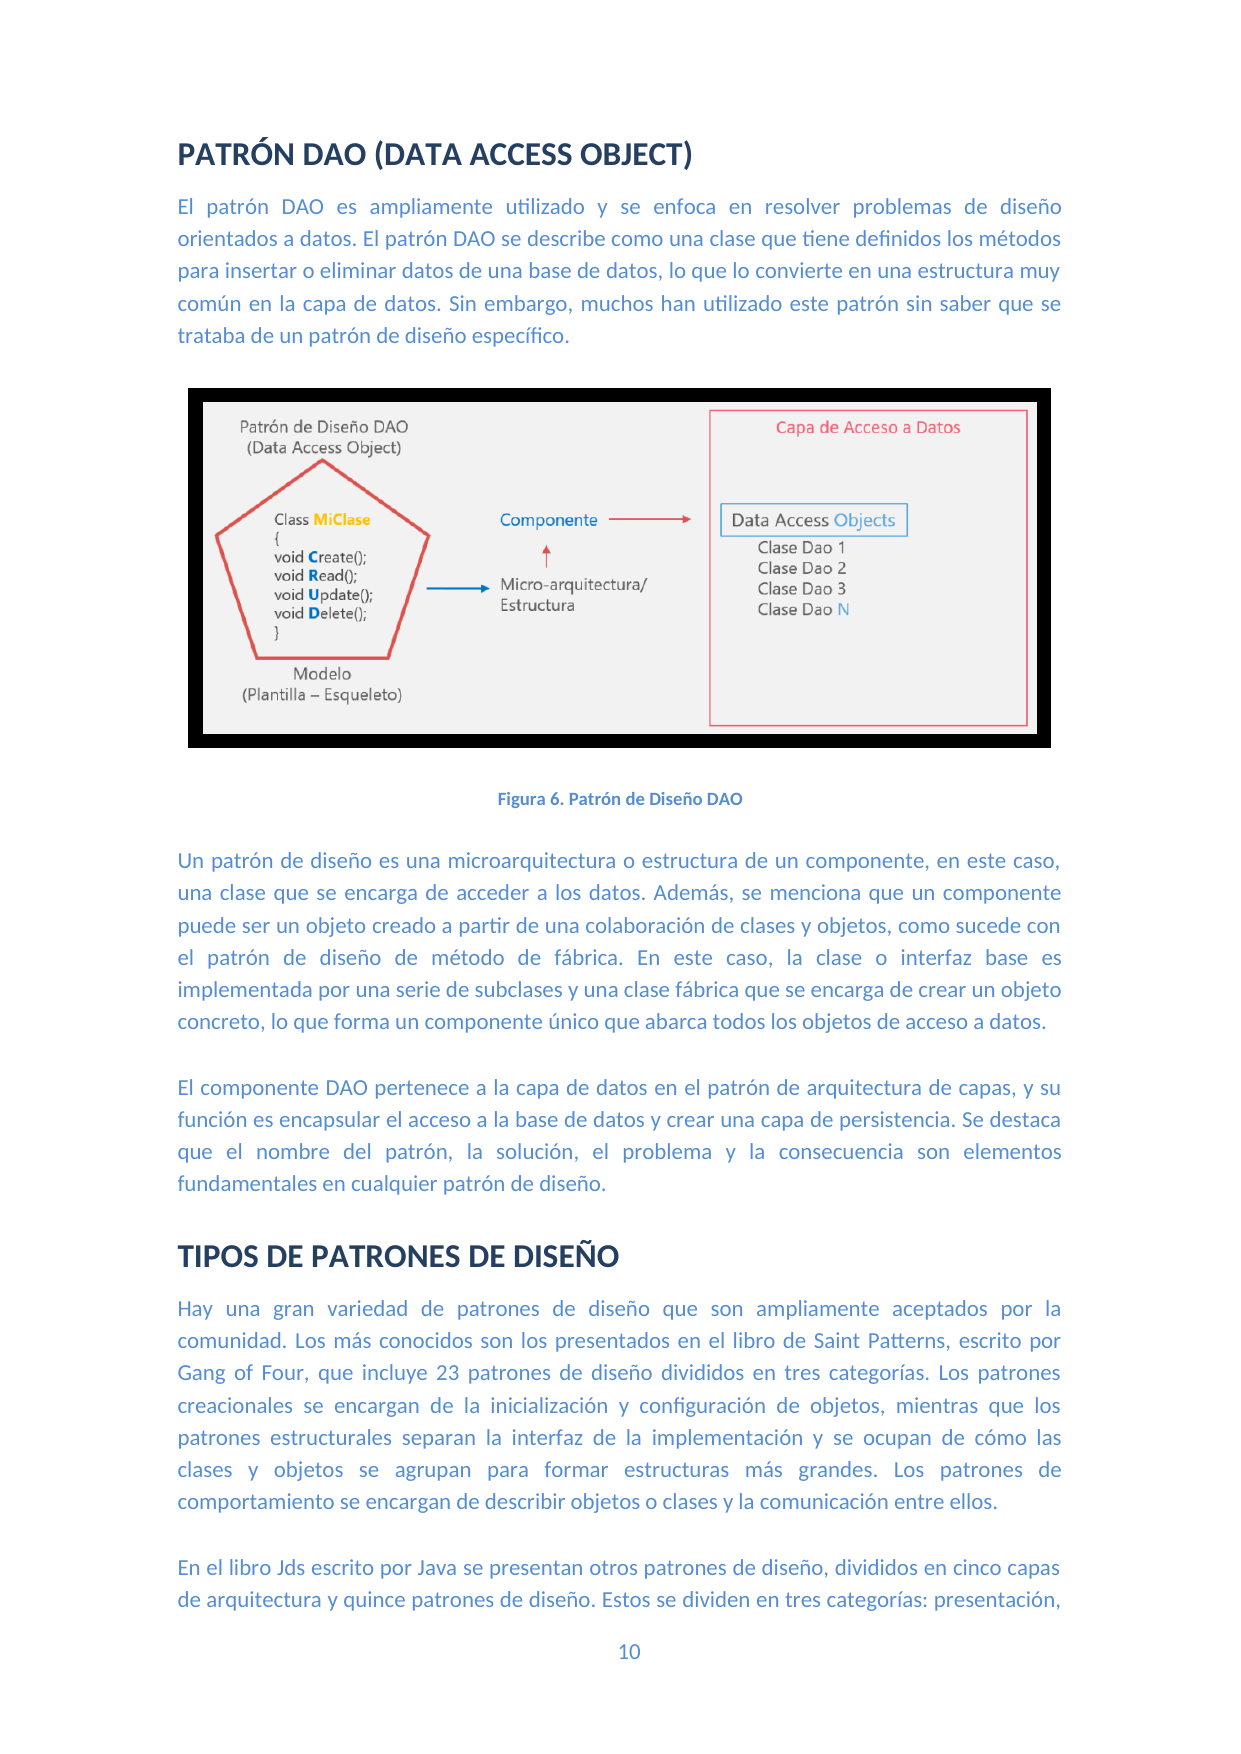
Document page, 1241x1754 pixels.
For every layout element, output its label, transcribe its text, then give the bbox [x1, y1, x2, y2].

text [177, 1553, 1063, 1613]
text Figura 6. Patrón de Diseño DAO [177, 787, 1063, 809]
subtitle TIPOS DE PATRONES DE DISEÑO [177, 1235, 1063, 1276]
picture [203, 402, 1037, 734]
text Hay una gran variedad de patrones de diseño que son ampliamente aceptados por la comunidad. Los más conocidos son los presentados en el libro de Saint Patterns, escrito por Gang of Four, que incluye 23 patrones de diseño divididos en tres categorías. Los patrones creacionales se encargan de la inicialización y configuración de objetos, mientras que los patrones estructurales separan la interfaz de la implementación y se ocupan de cómo las clases y objetos se agrupan para formar estructuras más grandes. Los patrones de comportamiento se encargan de describir objetos o clases y la comunicación entre ellos. [177, 1294, 1063, 1515]
text Un patrón de diseño es una microarquitectura o estructura de un componente, en este caso, una clase que se encarga de acceder a los datos. Además, se menciona que un componente puede ser un objeto creado a partir de una colaboración de clases y objetos, como sucede con el patrón de diseño de método de fábrica. En este caso, la clase o interfaz base es implementada por una serie de subclases y una clase fábrica que se encarga de crear un objeto concreto, lo que forma un componente único que abarca todos los objetos de acceso a datos. [177, 846, 1063, 1035]
text El componente DAO pertenece a la capa de datos en el patrón de arquitectura de capas, y su función es encapsular el acceso a la base de datos y crear una capa de persistencia. Se destaca que el nombre del patrón, la solución, el problema y la consecuencia son elementos fundamentales en cualquier patrón de diseño. [177, 1073, 1063, 1197]
text El patrón DAO es ampliamente utilizado y se enfoca en resolver problemas de diseño orientados a datos. El patrón DAO se describe como una clase que tiene definidos los métodos para insertar o eliminar datos de una base de datos, lo que lo convierte en una estructura muy común en la capa de datos. Sin embargo, muchos han utilizado este patrón sin saber que se trataba de un patrón de diseño específico. [177, 192, 1063, 349]
subtitle PATRÓN DAO (DATA ACCESS OBJECT) [177, 133, 1063, 174]
